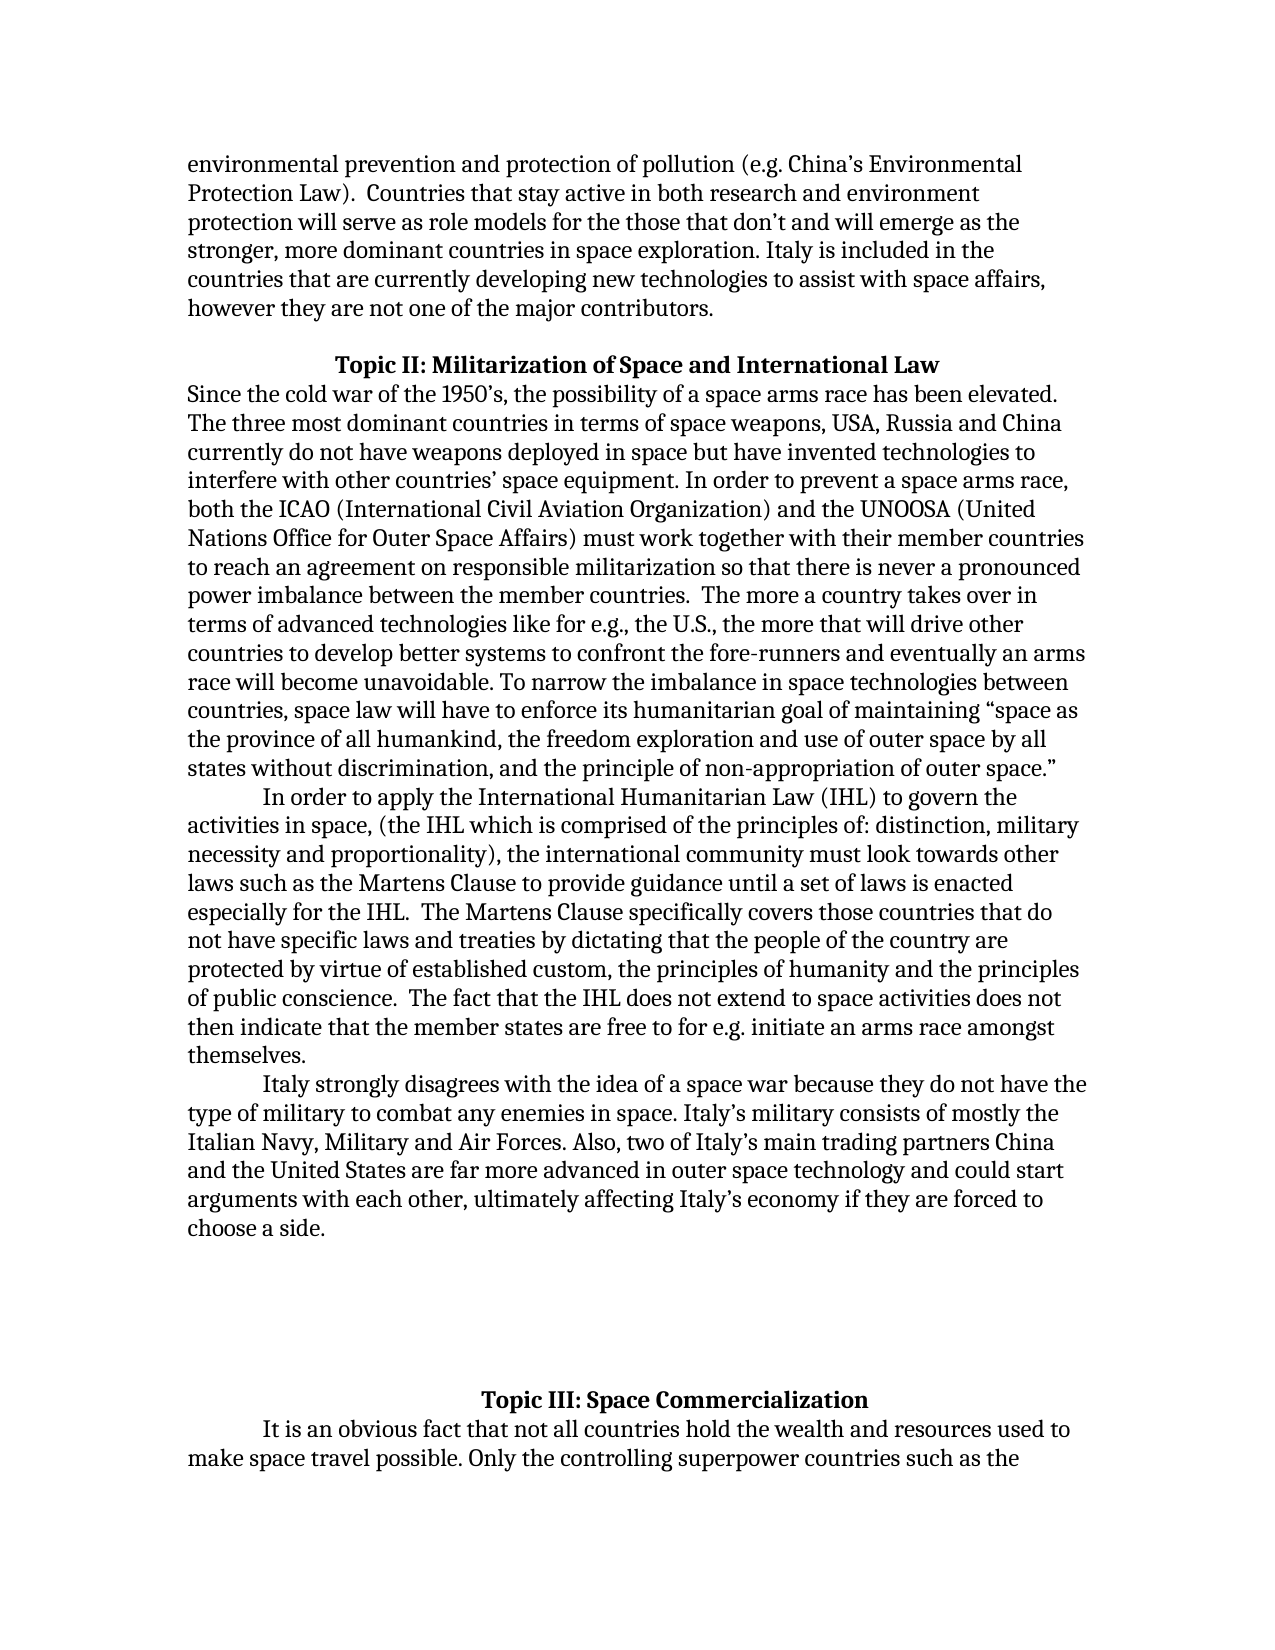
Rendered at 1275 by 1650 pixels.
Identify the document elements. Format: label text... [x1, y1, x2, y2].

text In order to apply the International Humanitarian Law (IHL) to govern the activities in space, (the IHL which is comprised of the principles of: distinction, military necessity and proportionality), the international community must look towards other laws such as the Martens Clause to provide guidance until a set of laws is enacted especially for the IHL. The Martens Clause specifically covers those countries that do not have specific laws and treaties by dictating that the people of the country are protected by virtue of established custom, the principles of humanity and the principles of public conscience. The fact that the IHL does not extend to space activities does not then indicate that the member states are free to for e.g. initiate an arms race amongst themselves. [187, 782, 1087, 1070]
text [187, 1415, 1087, 1472]
text Italy strongly disagrees with the idea of a space war because they do not have the type of military to combat any enemies in space. Italy’s military consists of mostly the Italian Navy, Military and Air Forces. Also, two of Italy’s main trading partners China and the United States are far more advanced in outer space technology and could start arguments with each other, ultimately affecting Italy’s economy if they are forced to choose a side. [187, 1070, 1087, 1242]
text Topic II: Militarization of Space and International Law [187, 351, 1087, 380]
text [187, 150, 1087, 322]
text Topic III: Space Commercialization [187, 1386, 1087, 1415]
text Since the cold war of the 1950’s, the possibility of a space arms race has been elevated. The three most dominant countries in terms of space weapons, USA, Russia and China currently do not have weapons deployed in space but have invented technologies to interfere with other countries’ space equipment. In order to prevent a space arms race, both the ICAO (International Civil Aviation Organization) and the UNOOSA (United Nations Office for Outer Space Affairs) must work together with their member countries to reach an agreement on responsible militarization so that there is never a pronounced power imbalance between the member countries. The more a country takes over in terms of advanced technologies like for e.g., the U.S., the more that will drive other countries to develop better systems to confront the fore-runners and eventually an arms race will become unavoidable. To narrow the imbalance in space technologies between countries, space law will have to enforce its humanitarian goal of maintaining “space as the province of all humankind, the freedom exploration and use of outer space by all states without discrimination, and the principle of non-appropriation of outer space.” [187, 380, 1087, 782]
